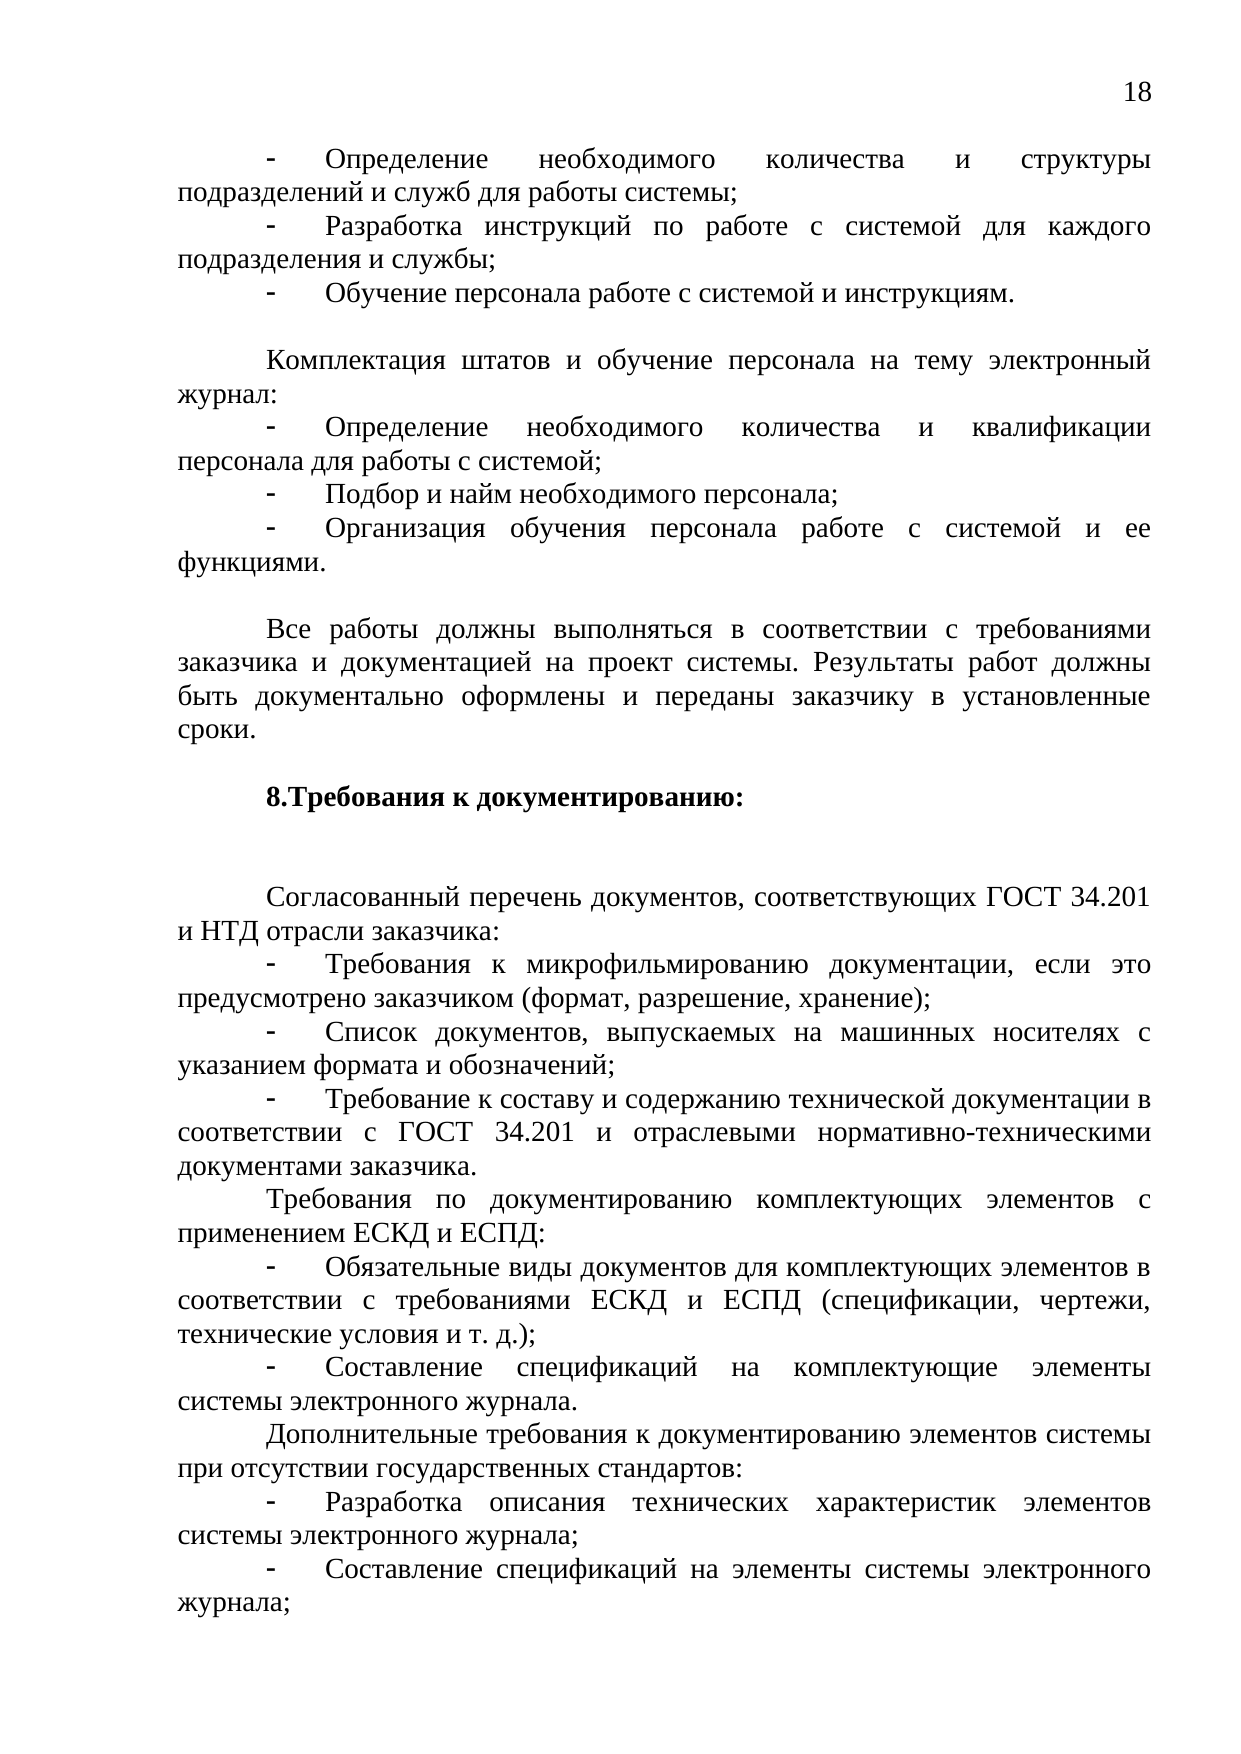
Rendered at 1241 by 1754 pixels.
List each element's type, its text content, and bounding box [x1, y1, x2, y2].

list Обучение персонала работе с системой и инструкциям. [177, 275, 1152, 309]
text Согласованный перечень документов, соответствующих ГОСТ 34.201 и НТД отрасли заказчика: [177, 879, 1152, 946]
text Дополнительные требования к документированию элементов системы при отсутствии государственных стандартов: [177, 1417, 1152, 1484]
text Требование к составу и содержанию технической документации в соответствии с ГОСТ 34.201 и отраслевыми нормативно-техническими документами заказчика. [177, 1081, 1152, 1182]
text Обязательные виды документов для комплектующих элементов в соответствии с требованиями ЕСКД и ЕСПД (спецификации, чертежи, технические условия и т. д.); [177, 1249, 1152, 1349]
text Требования к микрофильмированию документации, если это предусмотрено заказчиком (формат, разрешение, хранение); [177, 946, 1152, 1014]
list Подбор и найм необходимого персонала; [177, 477, 1152, 510]
text Все работы должны выполняться в соответствии с требованиями заказчика и документацией на проект системы. Результаты работ должны быть документально оформлены и переданы заказчику в установленные сроки. [177, 611, 1152, 745]
list Разработка инструкций по работе с системой для каждого подразделения и службы; [177, 208, 1152, 275]
list Организация обучения персонала работе с системой и ее функциями. [177, 510, 1152, 577]
list Разработка описания технических характеристик элементов системы электронного журнала; [177, 1484, 1152, 1551]
text Список документов, выпускаемых на машинных носителях с указанием формата и обозначений; [177, 1014, 1152, 1081]
list Определение необходимого количества и структуры подразделений и служб для работы системы; [177, 141, 1152, 208]
text Требования по документированию комплектующих элементов с применением ЕСКД и ЕСПД: [177, 1182, 1152, 1249]
text 8.Требования к документированию: [177, 779, 1152, 812]
text Составление спецификаций на комплектующие элементы системы электронного журнала. [177, 1349, 1152, 1417]
list Определение необходимого количества и квалификации персонала для работы с системой; [177, 409, 1152, 477]
list Составление спецификаций на элементы системы электронного журнала; [177, 1551, 1152, 1618]
text Комплектация штатов и обучение персонала на тему электронный журнал: [177, 342, 1152, 409]
